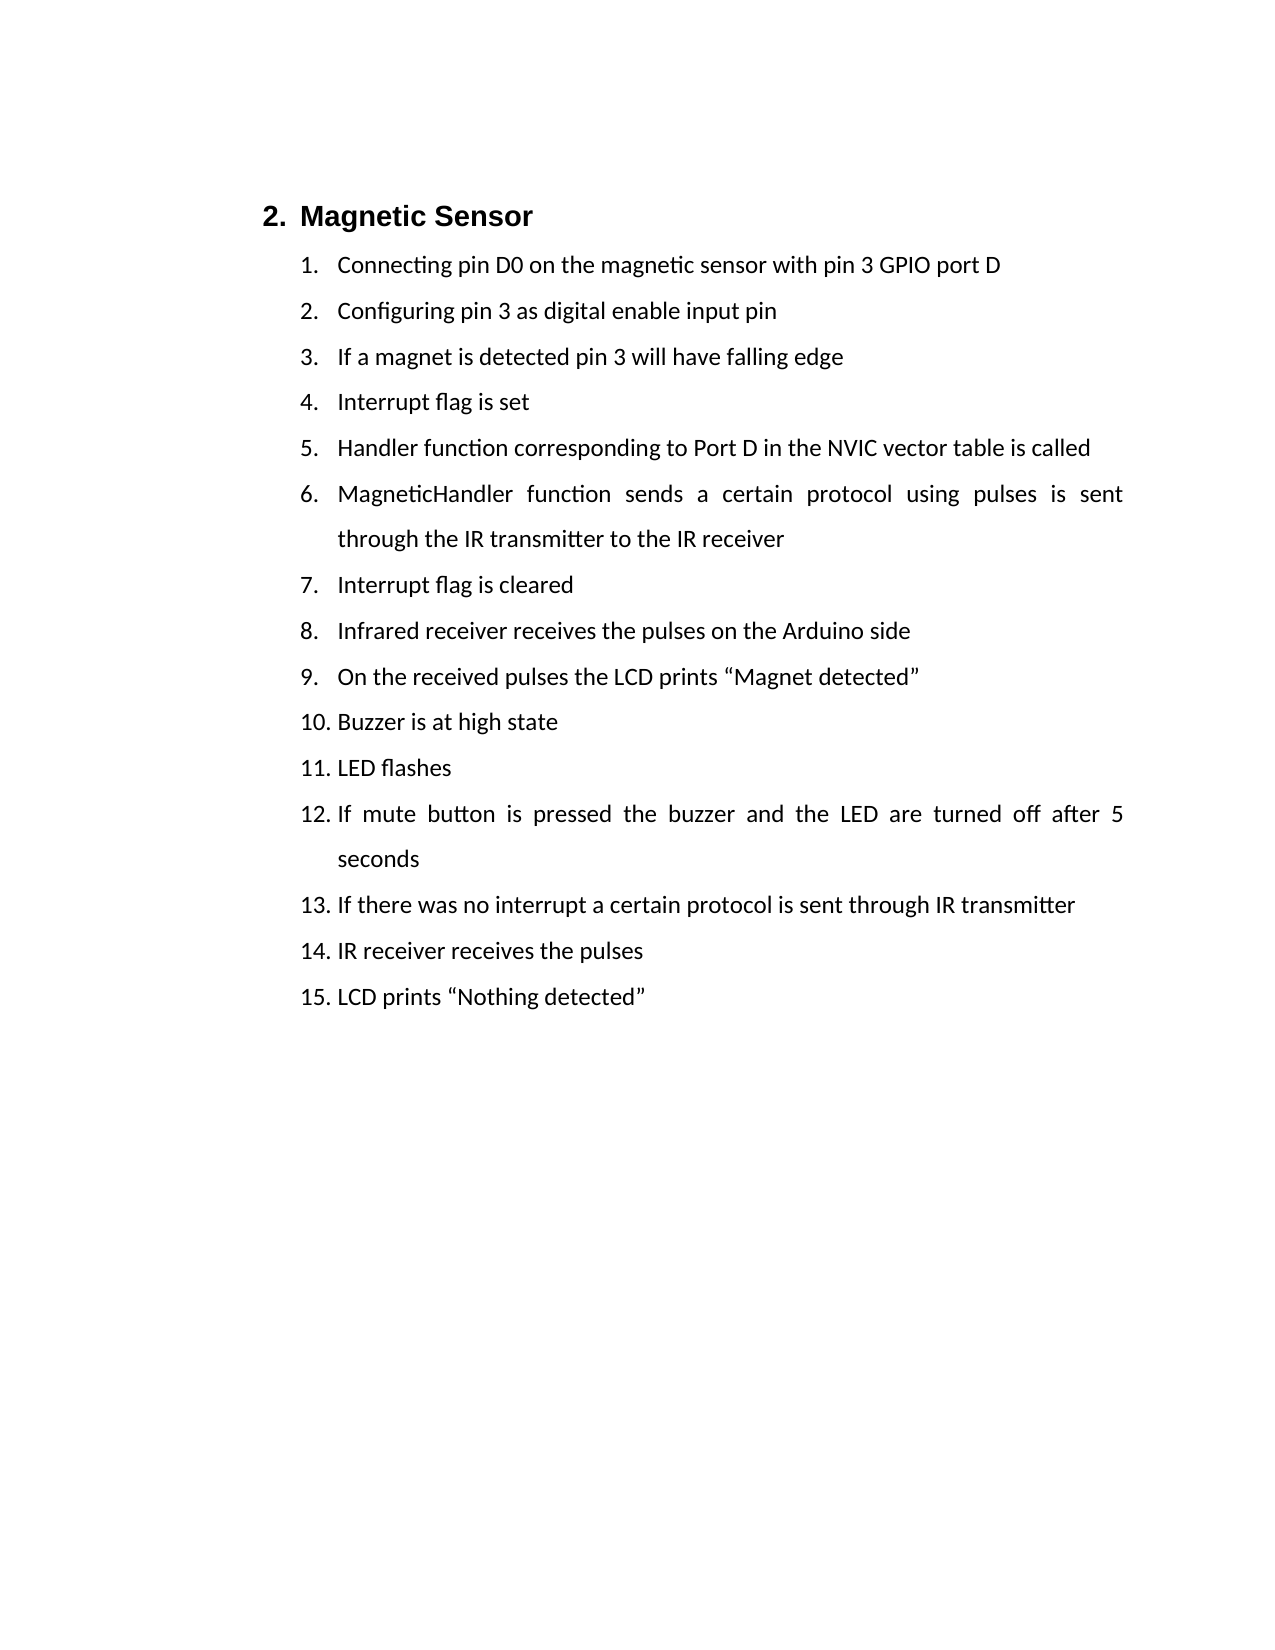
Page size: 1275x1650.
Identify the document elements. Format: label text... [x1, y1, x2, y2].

list Connecting pin D0 on the magnetic sensor with pin 3 GPIO port D [300, 249, 1125, 280]
list LCD prints “Nothing detected” [300, 981, 1125, 1011]
list On the received pulses the LCD prints “Magnet detected” [300, 661, 1125, 691]
list LED flashes [300, 752, 1125, 783]
list If mute button is pressed the buzzer and the LED are turned off after 5 seconds [300, 798, 1125, 874]
list MagneticHandler function sends a certain protocol using pulses is sent through the IR transmitter to the IR receiver [300, 478, 1125, 554]
list Buzzer is at high state [300, 706, 1125, 737]
list Configuring pin 3 as digital enable input pin [300, 295, 1125, 325]
list Handler function corresponding to Port D in the NVIC vector table is called [300, 432, 1125, 463]
list If there was no interrupt a certain protocol is sent through IR transmitter [300, 889, 1125, 920]
list Infrared receiver receives the pulses on the Arduino side [300, 615, 1125, 646]
subtitle Magnetic Sensor [262, 199, 1125, 232]
list If a magnet is detected pin 3 will have falling edge [300, 341, 1125, 371]
list Interrupt flag is set [300, 386, 1125, 417]
list Interrupt flag is cleared [300, 569, 1125, 600]
list IR receiver receives the pulses [300, 935, 1125, 966]
